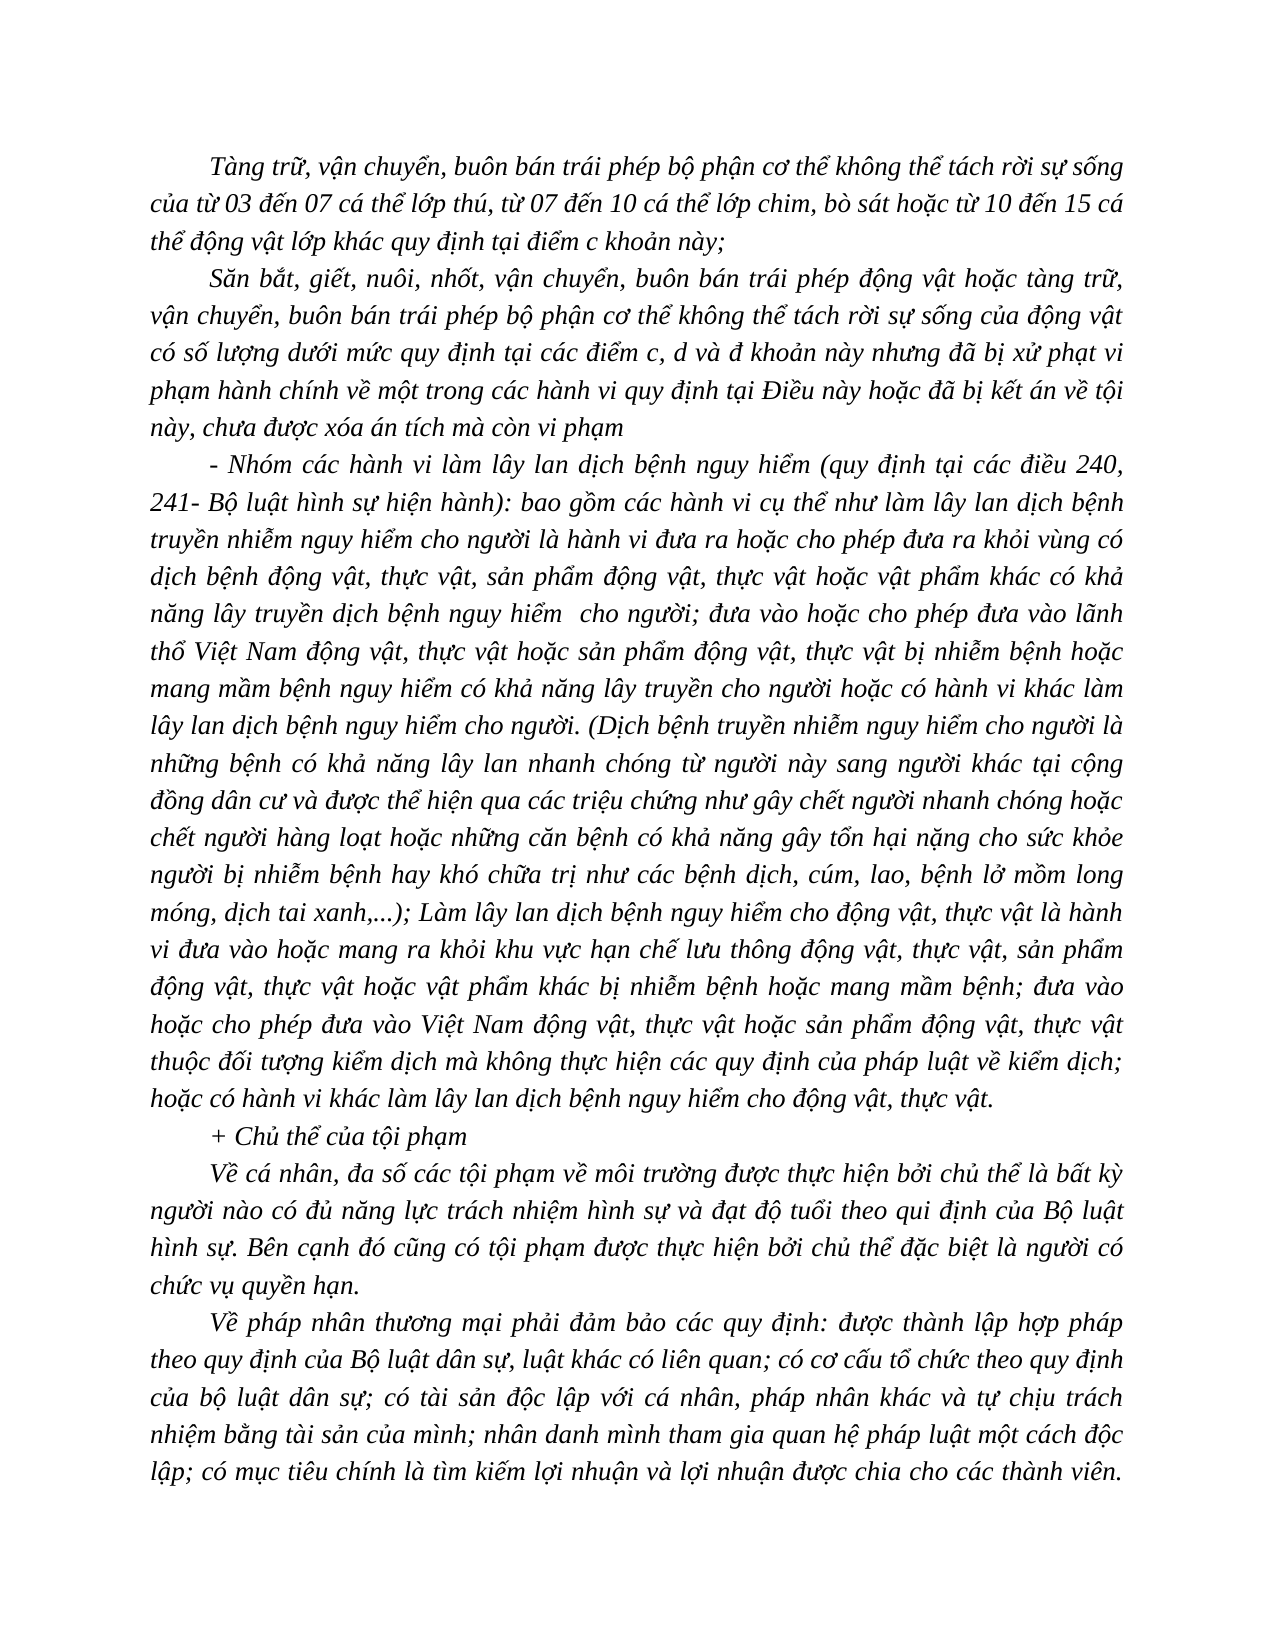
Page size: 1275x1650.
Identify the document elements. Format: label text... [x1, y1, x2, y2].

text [150, 1306, 1125, 1486]
text Tàng trữ, vận chuyển, buôn bán trái phép bộ phận cơ thể không thể tách rời sự sống của từ 03 đến 07 cá thể lớp thú, từ 07 đến 10 cá thể lớp chim, bò sát hoặc từ 10 đến 15 cá thể động vật lớp khác quy định tại điểm c khoản này; [150, 150, 1125, 256]
text Về cá nhân, đa số các tội phạm về môi trường được thực hiện bởi chủ thể là bất kỳ người nào có đủ năng lực trách nhiệm hình sự và đạt độ tuổi theo qui định của Bộ luật hình sự. Bên cạnh đó cũng có tội phạm được thực hiện bởi chủ thể đặc biệt là người có chức vụ quyền hạn. [150, 1157, 1125, 1300]
text - Nhóm các hành vi làm lây lan dịch bệnh nguy hiểm (quy định tại các điều 240, 241- Bộ luật hình sự hiện hành): bao gồm các hành vi cụ thể như làm lây lan dịch bệnh truyền nhiễm nguy hiểm cho người là hành vi đưa ra hoặc cho phép đưa ra khỏi vùng có dịch bệnh động vật, thực vật, sản phẩm động vật, thực vật hoặc vật phẩm khác có khả năng lây truyền dịch bệnh nguy hiểm cho người; đưa vào hoặc cho phép đưa vào lãnh thổ Việt Nam động vật, thực vật hoặc sản phẩm động vật, thực vật bị nhiễm bệnh hoặc mang mầm bệnh nguy hiểm có khả năng lây truyền cho người hoặc có hành vi khác làm lây lan dịch bệnh nguy hiểm cho người. (Dịch bệnh truyền nhiễm nguy hiểm cho người là những bệnh có khả năng lây lan nhanh chóng từ người này sang người khác tại cộng đồng dân cư và được thể hiện qua các triệu chứng như gây chết người nhanh chóng hoặc chết người hàng loạt hoặc những căn bệnh có khả năng gây tổn hại nặng cho sức khỏe người bị nhiễm bệnh hay khó chữa trị như các bệnh dịch, cúm, lao, bệnh lở mồm long móng, dịch tai xanh,...); Làm lây lan dịch bệnh nguy hiểm cho động vật, thực vật là hành vi đưa vào hoặc mang ra khỏi khu vực hạn chế lưu thông động vật, thực vật, sản phẩm động vật, thực vật hoặc vật phẩm khác bị nhiễm bệnh hoặc mang mầm bệnh; đưa vào hoặc cho phép đưa vào Việt Nam động vật, thực vật hoặc sản phẩm động vật, thực vật thuộc đối tượng kiểm dịch mà không thực hiện các quy định của pháp luật về kiểm dịch; hoặc có hành vi khác làm lây lan dịch bệnh nguy hiểm cho động vật, thực vật. [150, 448, 1125, 1113]
text Săn bắt, giết, nuôi, nhốt, vận chuyển, buôn bán trái phép động vật hoặc tàng trữ, vận chuyển, buôn bán trái phép bộ phận cơ thể không thể tách rời sự sống của động vật có số lượng dưới mức quy định tại các điểm c, d và đ khoản này nhưng đã bị xử phạt vi phạm hành chính về một trong các hành vi quy định tại Điều này hoặc đã bị kết án về tội này, chưa được xóa án tích mà còn vi phạm [150, 262, 1125, 442]
text + Chủ thể của tội phạm [150, 1119, 1125, 1151]
